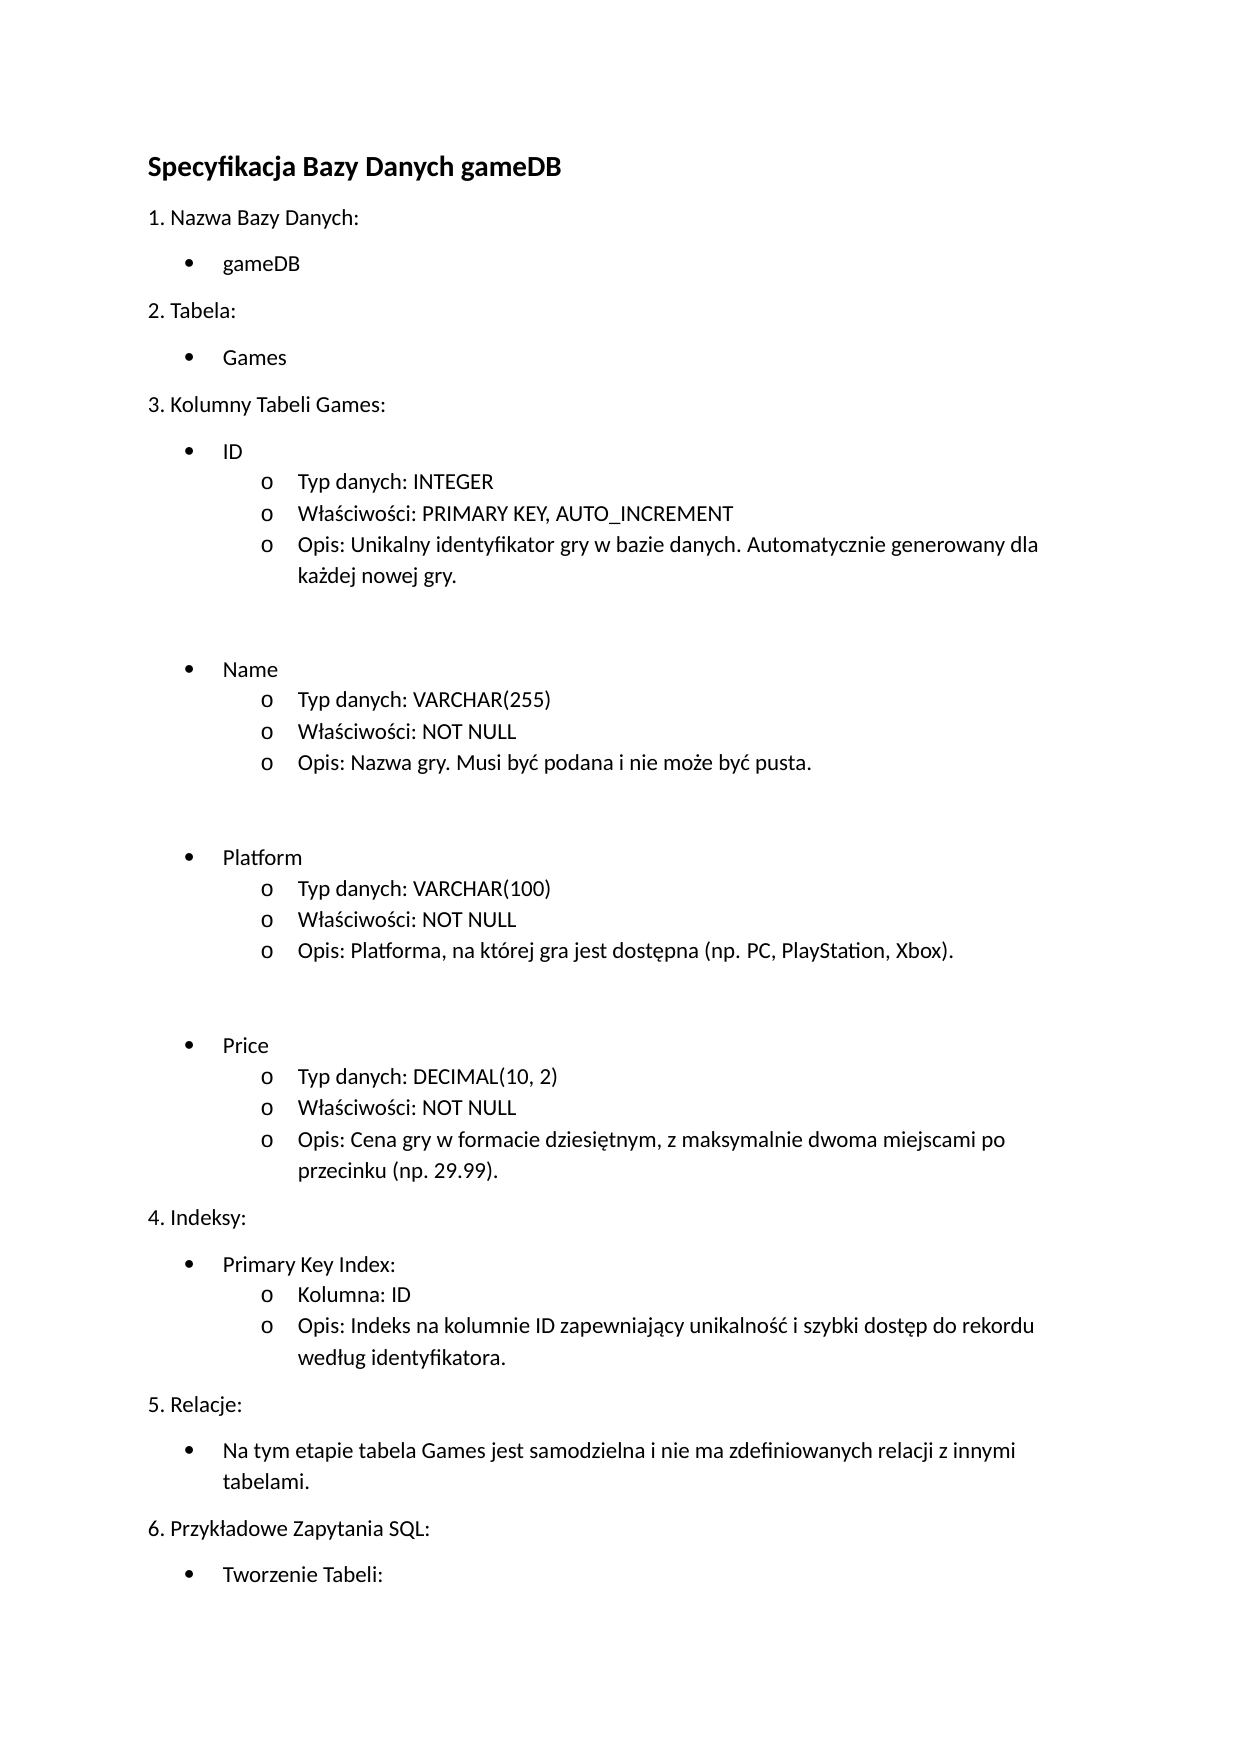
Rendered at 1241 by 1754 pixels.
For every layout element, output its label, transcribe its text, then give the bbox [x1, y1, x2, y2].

list Właściwości: NOT NULL [260, 905, 1093, 934]
text Specyfikacja Bazy Danych gameDB [148, 148, 1093, 183]
list Właściwości: NOT NULL [260, 717, 1093, 746]
list Typ danych: VARCHAR(255) [260, 686, 1093, 715]
list Właściwości: NOT NULL [260, 1093, 1093, 1122]
text 2. Tabela: [148, 296, 1093, 324]
list Opis: Indeks na kolumnie ID zapewniający unikalność i szybki dostęp do rekordu według identyfikatora. [260, 1311, 1093, 1371]
list Typ danych: DECIMAL(10, 2) [260, 1062, 1093, 1091]
list Games [185, 343, 1093, 371]
list Price [185, 1032, 1093, 1059]
text 4. Indeksy: [148, 1203, 1093, 1231]
list Kolumna: ID [260, 1280, 1093, 1309]
list Platform [185, 843, 1093, 871]
list gameDB [185, 249, 1093, 278]
text 5. Relacje: [148, 1390, 1093, 1418]
list Opis: Nazwa gry. Musi być podana i nie może być pusta. [260, 748, 1093, 778]
text 1. Nazwa Bazy Danych: [148, 203, 1093, 231]
list Name [185, 655, 1093, 683]
list Typ danych: INTEGER [260, 467, 1093, 496]
text 3. Kolumny Tabeli Games: [148, 390, 1093, 418]
list Typ danych: VARCHAR(100) [260, 874, 1093, 903]
list ID [185, 437, 1093, 465]
list Primary Key Index: [185, 1250, 1093, 1278]
list Opis: Platforma, na której gra jest dostępna (np. PC, PlayStation, Xbox). [260, 937, 1093, 966]
list Opis: Unikalny identyfikator gry w bazie danych. Automatycznie generowany dla każdej nowej gry. [260, 530, 1093, 589]
text 6. Przykładowe Zapytania SQL: [148, 1514, 1093, 1542]
list Opis: Cena gry w formacie dziesiętnym, z maksymalnie dwoma miejscami po przecinku (np. 29.99). [260, 1125, 1093, 1184]
list Właściwości: PRIMARY KEY, AUTO_INCREMENT [260, 499, 1093, 528]
list Na tym etapie tabela Games jest samodzielna i nie ma zdefiniowanych relacji z innymi tabelami. [185, 1437, 1093, 1495]
list Tworzenie Tabeli: [185, 1561, 1093, 1588]
